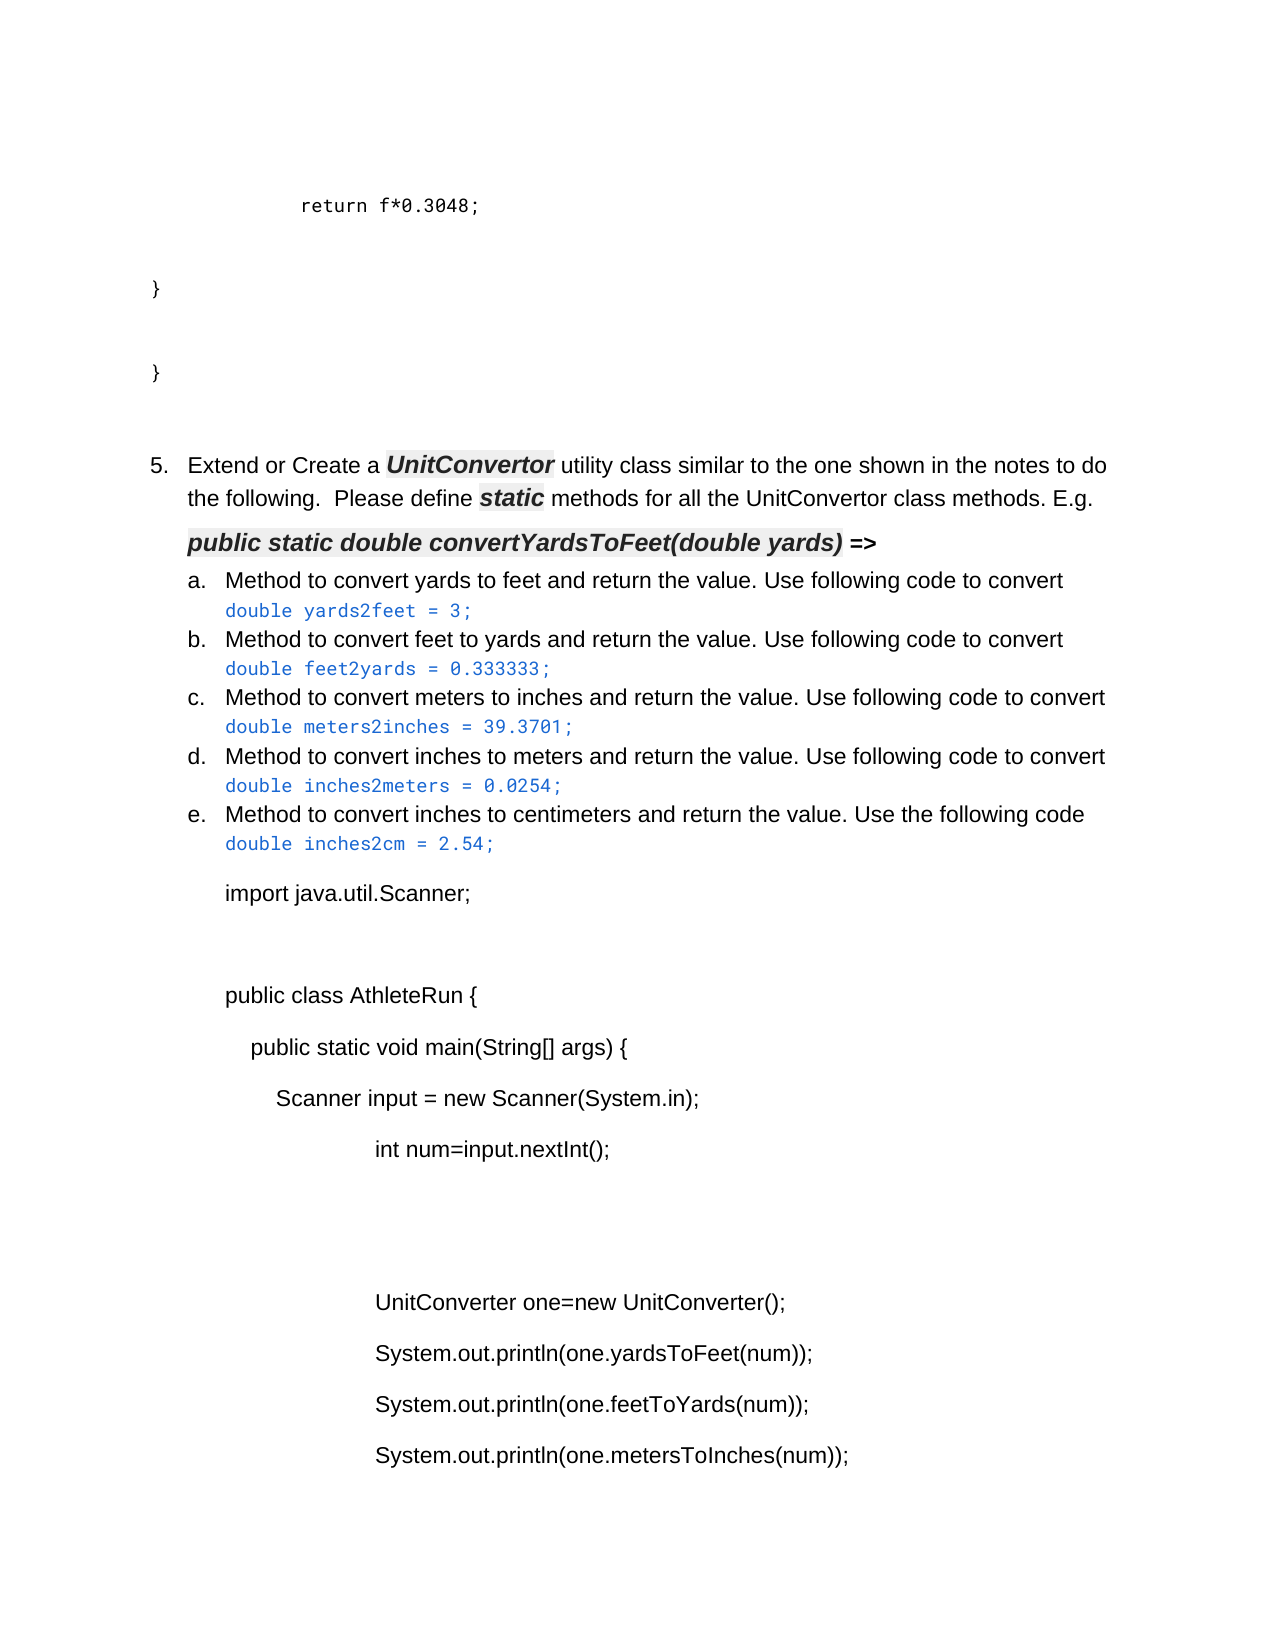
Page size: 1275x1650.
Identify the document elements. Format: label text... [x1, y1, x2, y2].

text System.out.println(one.metersToInches(num)); [225, 1442, 1125, 1468]
list Method to convert inches to meters and return the value. Use following code to convert double inches2meters = 0.0254; [187, 743, 1125, 797]
list Extend or Create a UnitConvertor utility class similar to the one shown in the notes to do the following. Please define static methods for all the UnitConvertor class methods. E.g. [150, 449, 1125, 511]
text public static double convertYardsToFeet(double yards) => [843, 528, 1125, 557]
list Method to convert inches to centimeters and return the value. Use the following code double inches2cm = 2.54; [187, 801, 1125, 856]
text System.out.println(one.yardsToFeet(num)); [225, 1340, 1125, 1366]
list Method to convert yards to feet and return the value. Use following code to convert double yards2feet = 3; [187, 567, 1125, 622]
list Method to convert feet to yards and return the value. Use following code to convert double feet2yards = 0.333333; [187, 626, 1125, 681]
text System.out.println(one.feetToYards(num)); [225, 1391, 1125, 1417]
text int num=input.nextInt(); [225, 1136, 1125, 1162]
text public class AthleteRun { [225, 982, 1125, 1009]
text Scanner input = new Scanner(System.in); [225, 1084, 1125, 1111]
list Method to convert meters to inches and return the value. Use following code to convert double meters2inches = 39.3701; [187, 684, 1125, 739]
text import java.util.Scanner; [225, 880, 1125, 907]
text public static void main(String[] args) { [225, 1033, 1125, 1060]
text } [150, 276, 1125, 301]
text UnitConverter one=new UnitConverter(); [225, 1289, 1125, 1315]
text } [150, 359, 1125, 384]
text return f*0.3048; [150, 192, 1125, 217]
